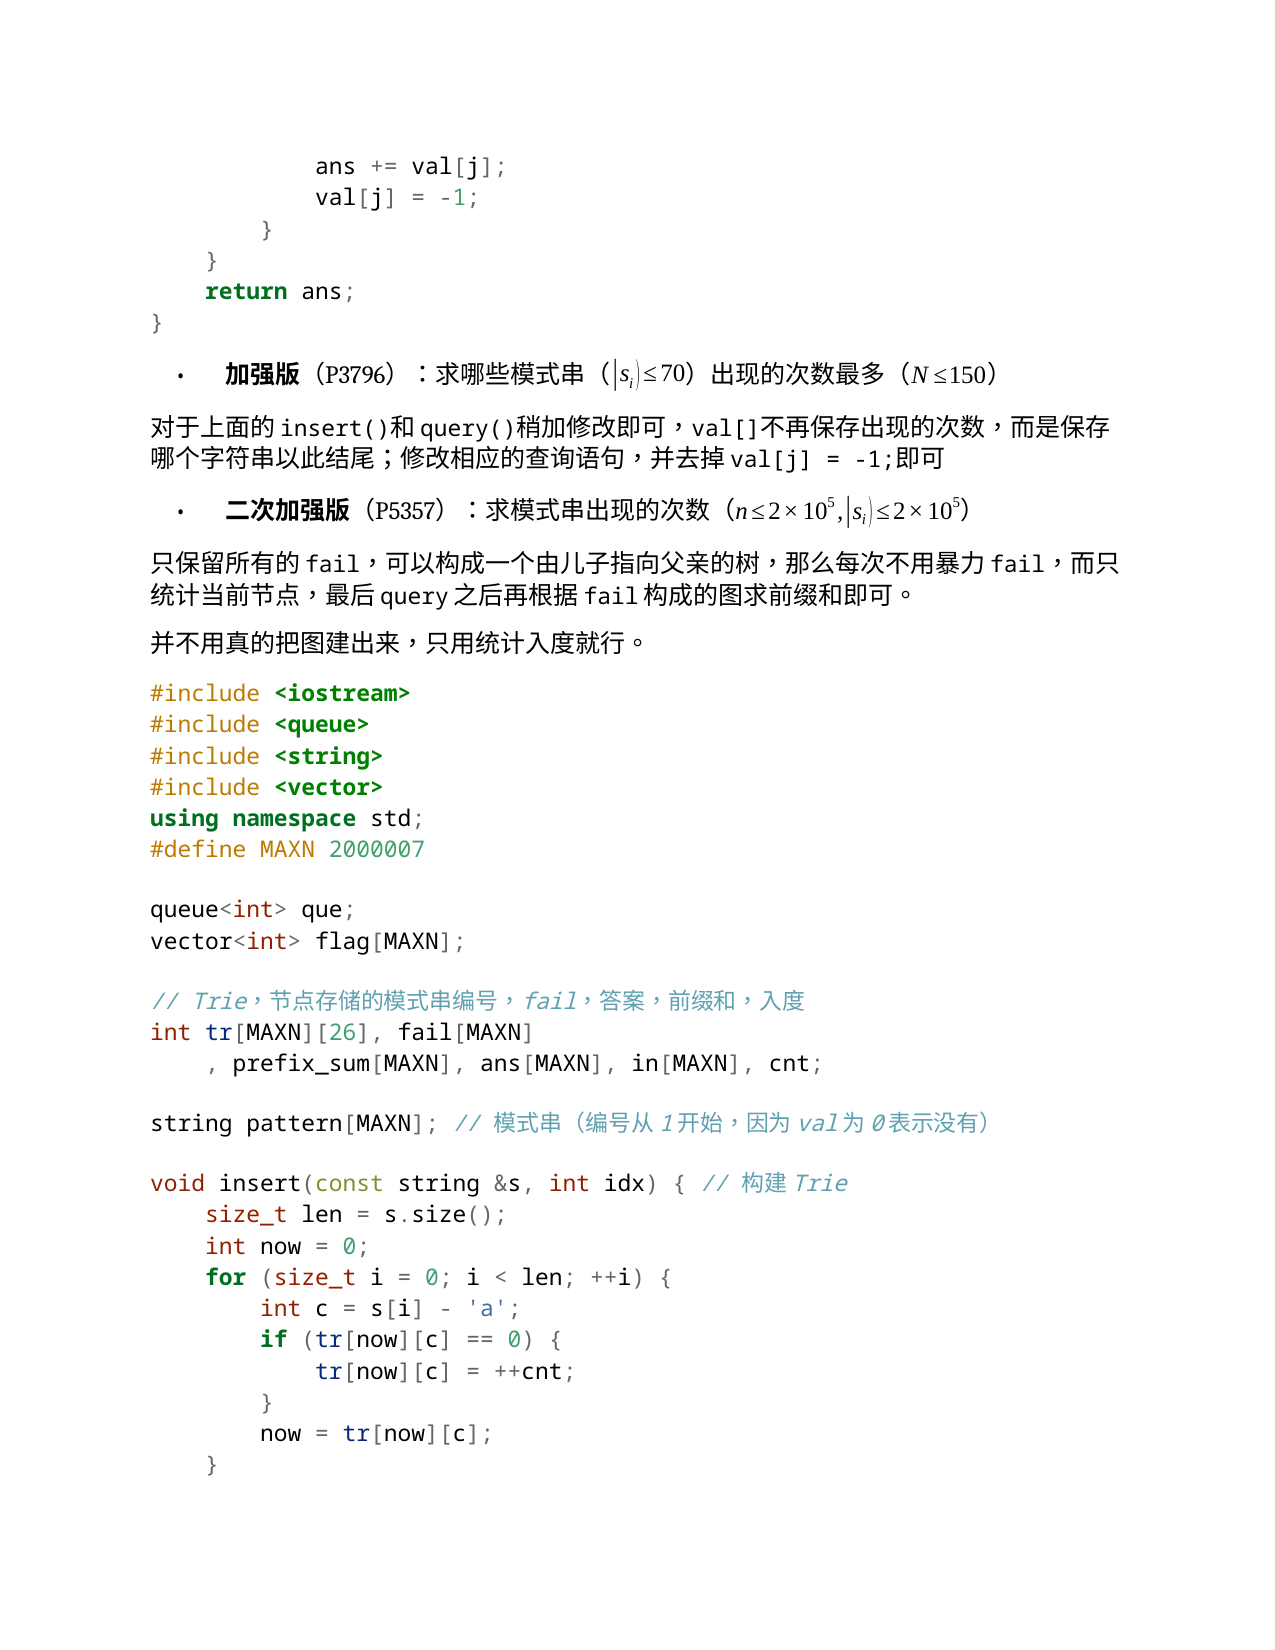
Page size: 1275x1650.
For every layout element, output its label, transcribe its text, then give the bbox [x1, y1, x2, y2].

list 二次加强版（P5357）：求模式串出现的次数（） [175, 493, 1125, 529]
text 只保留所有的fail，可以构成一个由儿子指向父亲的树，那么每次不用暴力fail，而只统计当前节点，最后query之后再根据fail构成的图求前缀和即可。 [150, 548, 1125, 611]
list 加强版（P3796）：求哪些模式串（）出现的次数最多（） [175, 358, 1125, 393]
text 对于上面的insert()和query()稍加修改即可，val[]不再保存出现的次数，而是保存哪个字符串以此结尾；修改相应的查询语句，并去掉val[j] = -1;即可 [150, 412, 1125, 474]
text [150, 150, 1125, 337]
text 并不用真的把图建出来，只用统计入度就行。 [150, 629, 1125, 658]
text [150, 677, 1125, 1479]
